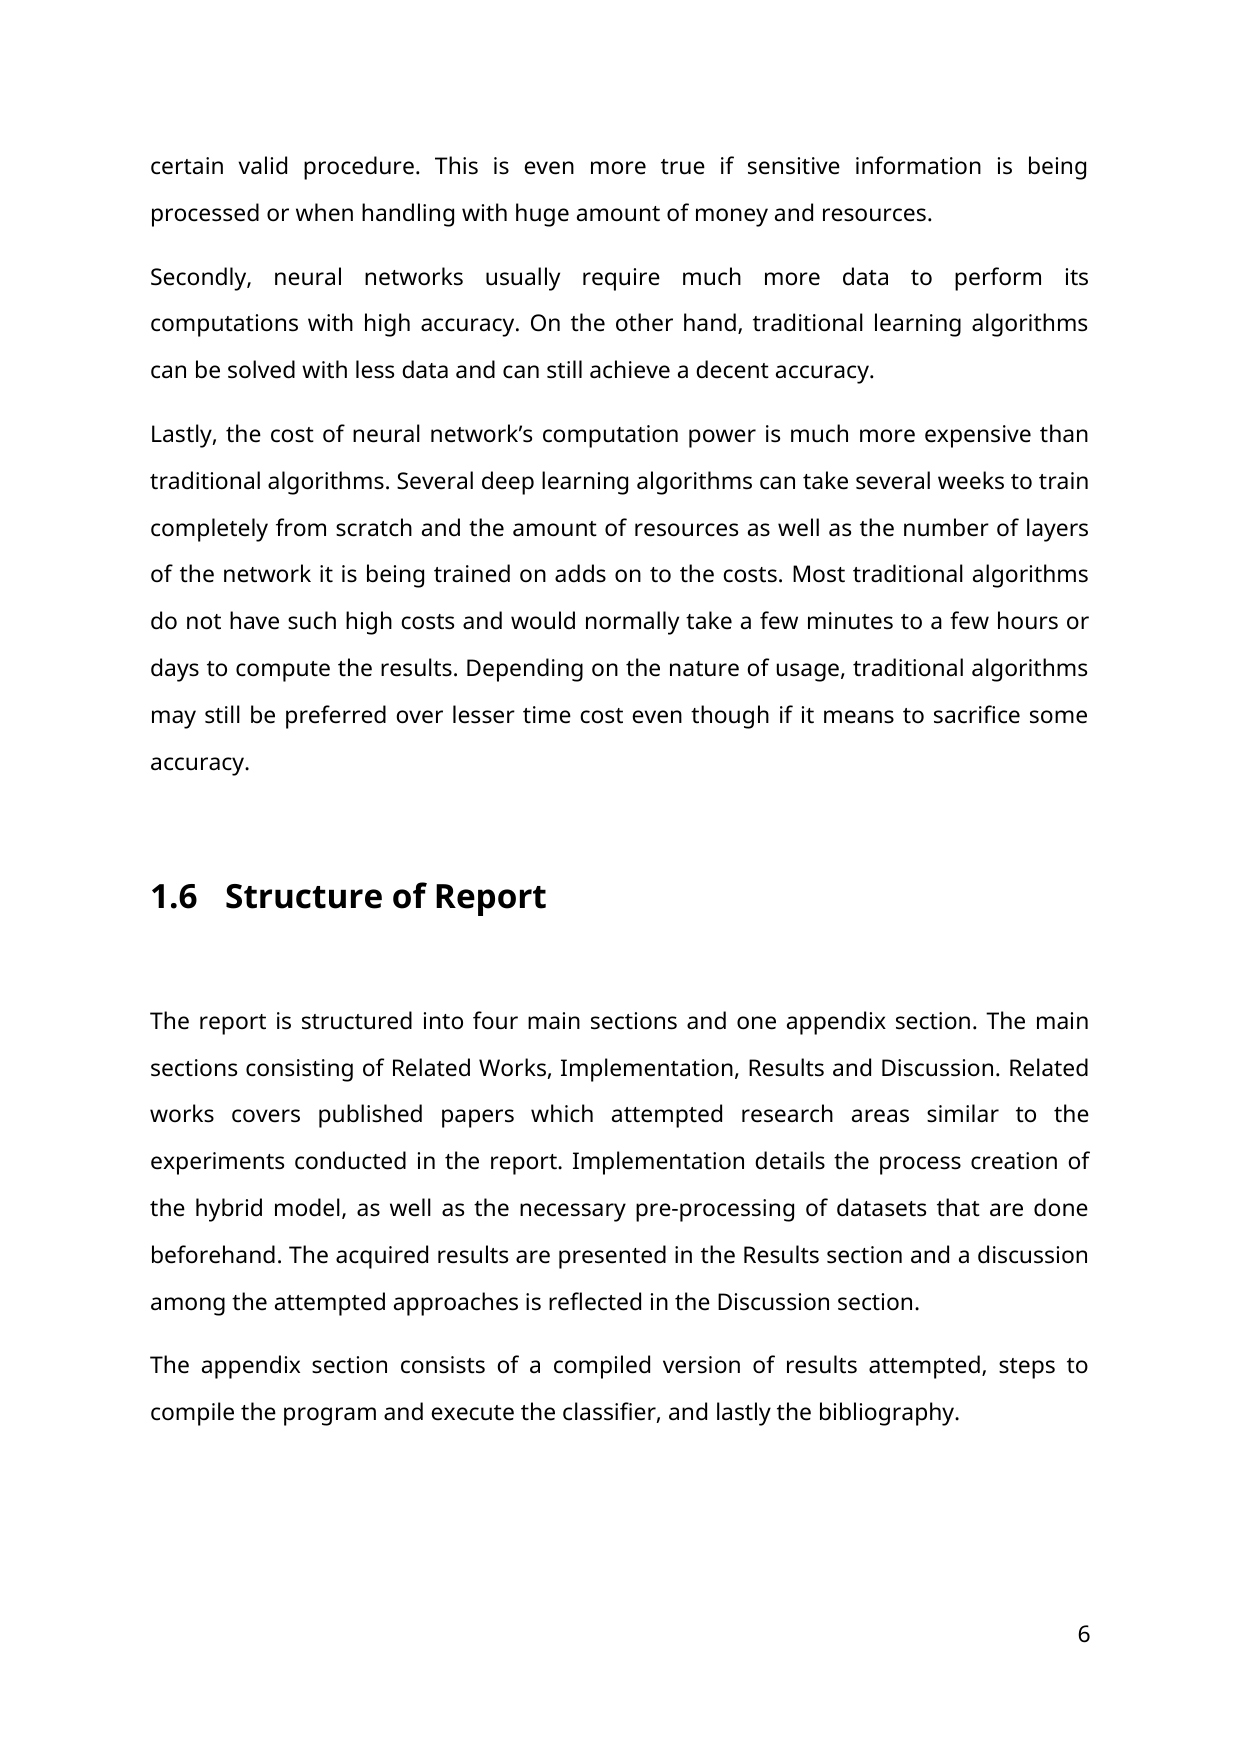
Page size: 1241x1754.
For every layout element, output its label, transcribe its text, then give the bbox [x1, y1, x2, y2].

text Secondly, neural networks usually require much more data to perform its computations with high accuracy. On the other hand, traditional learning algorithms can be solved with less data and can still achieve a decent accuracy. [150, 260, 1090, 385]
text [150, 150, 1090, 228]
subtitle Structure of Report [150, 873, 1090, 918]
text Lastly, the cost of neural network’s computation power is much more expensive than traditional algorithms. Several deep learning algorithms can take several weeks to train completely from scratch and the amount of resources as well as the number of layers of the network it is being trained on adds on to the costs. Most traditional algorithms do not have such high costs and would normally take a few minutes to a few hours or days to compute the results. Depending on the nature of usage, traditional algorithms may still be preferred over lesser time cost even though if it means to sacrifice some accuracy. [150, 418, 1090, 777]
text The appendix section consists of a compiled version of results attempted, steps to compile the program and execute the classifier, and lastly the bibliography. [150, 1349, 1090, 1427]
text The report is structured into four main sections and one appendix section. The main sections consisting of Related Works, Implementation, Results and Discussion. Related works covers published papers which attempted research areas similar to the experiments conducted in the report. Implementation details the process creation of the hybrid model, as well as the necessary pre-processing of datasets that are done beforehand. The acquired results are presented in the Results section and a discussion among the attempted approaches is reflected in the Discussion section. [150, 1004, 1090, 1317]
